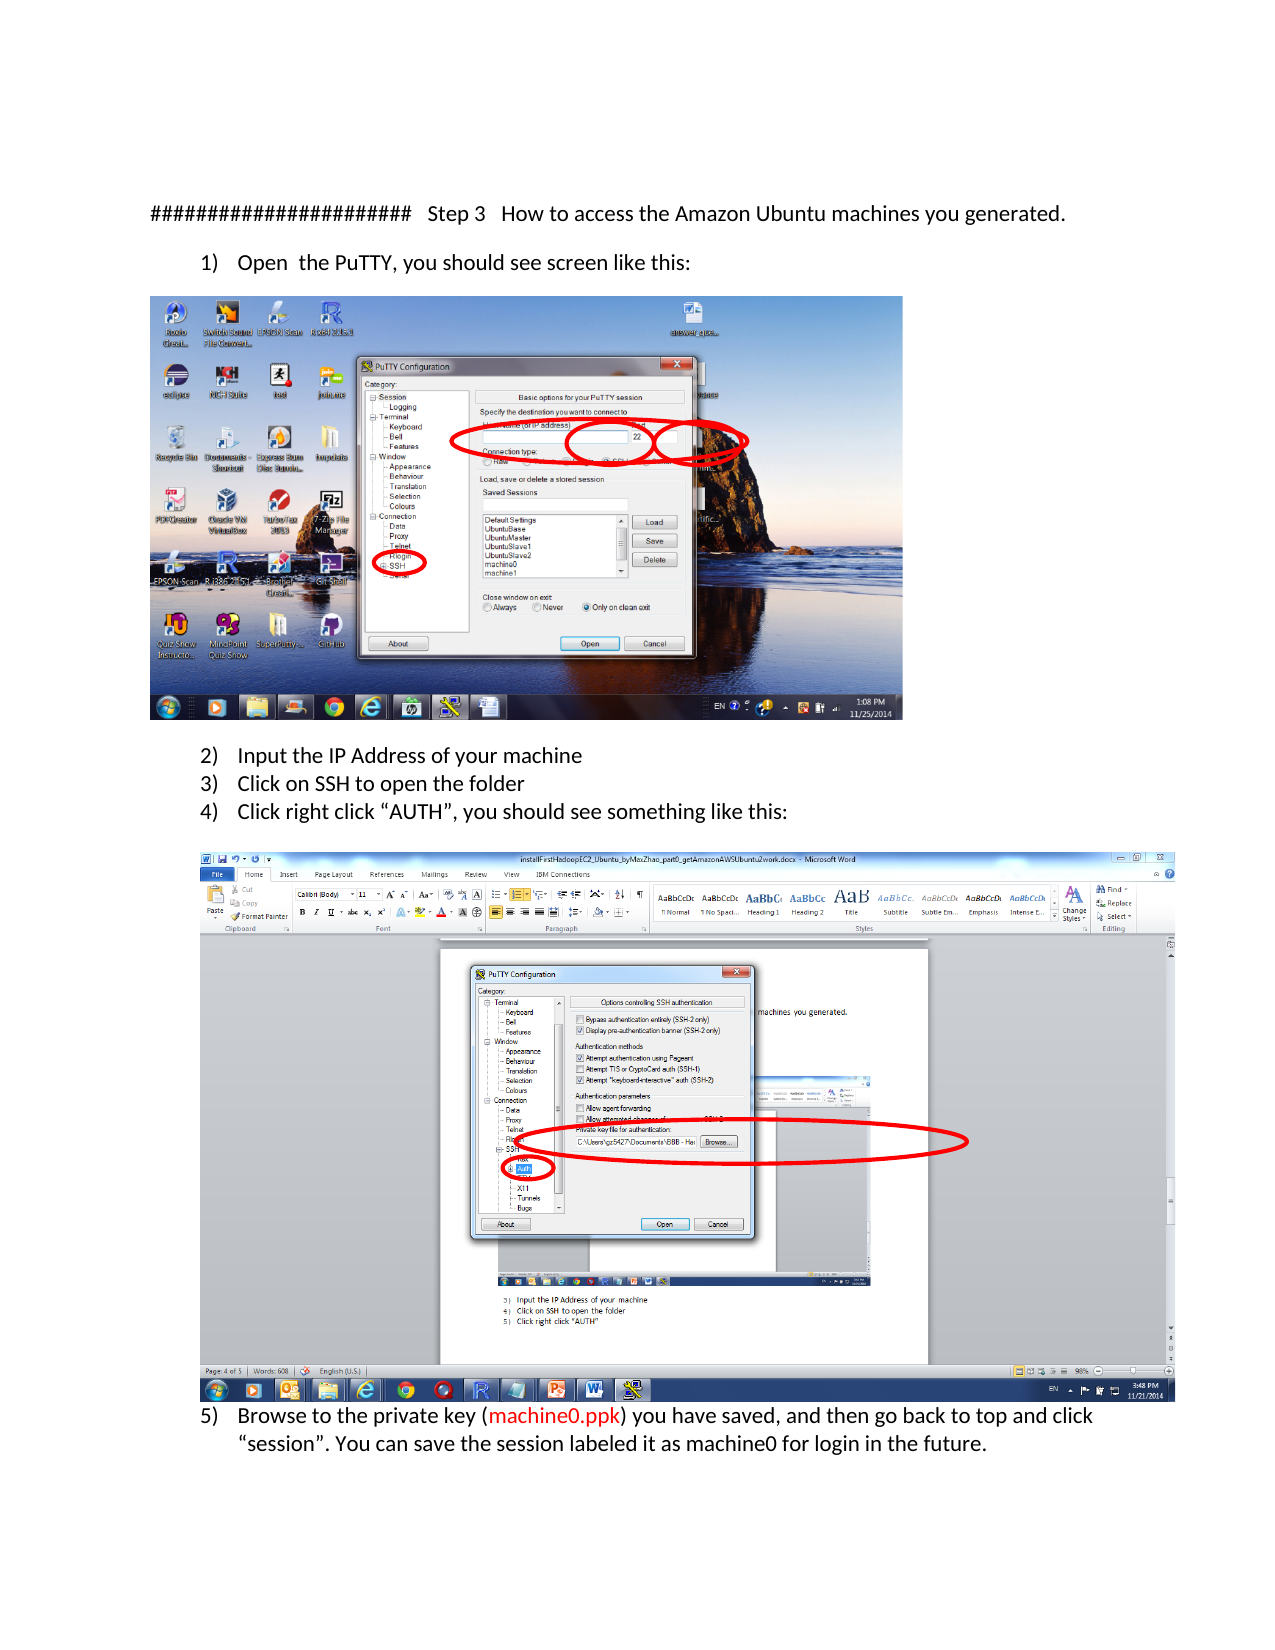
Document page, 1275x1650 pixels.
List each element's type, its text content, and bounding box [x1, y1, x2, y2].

picture [200, 852, 1175, 1402]
list Click on SSH to open the folder [200, 769, 1125, 797]
list Browse to the private key (machine0.ppk) you have saved, and then go back to top and click “session”. You can save the session labeled it as machine0 for login in the future. [200, 1402, 1125, 1457]
picture [150, 296, 903, 720]
list Input the IP Address of your machine [200, 741, 1125, 769]
list Open the PuTTY, you should see screen like this: [200, 248, 1125, 276]
list Click right click “AUTH”, you should see something like this: [200, 797, 1125, 825]
text ####################### Step 3 How to access the Amazon Ubuntu machines you generated. [150, 199, 1125, 227]
